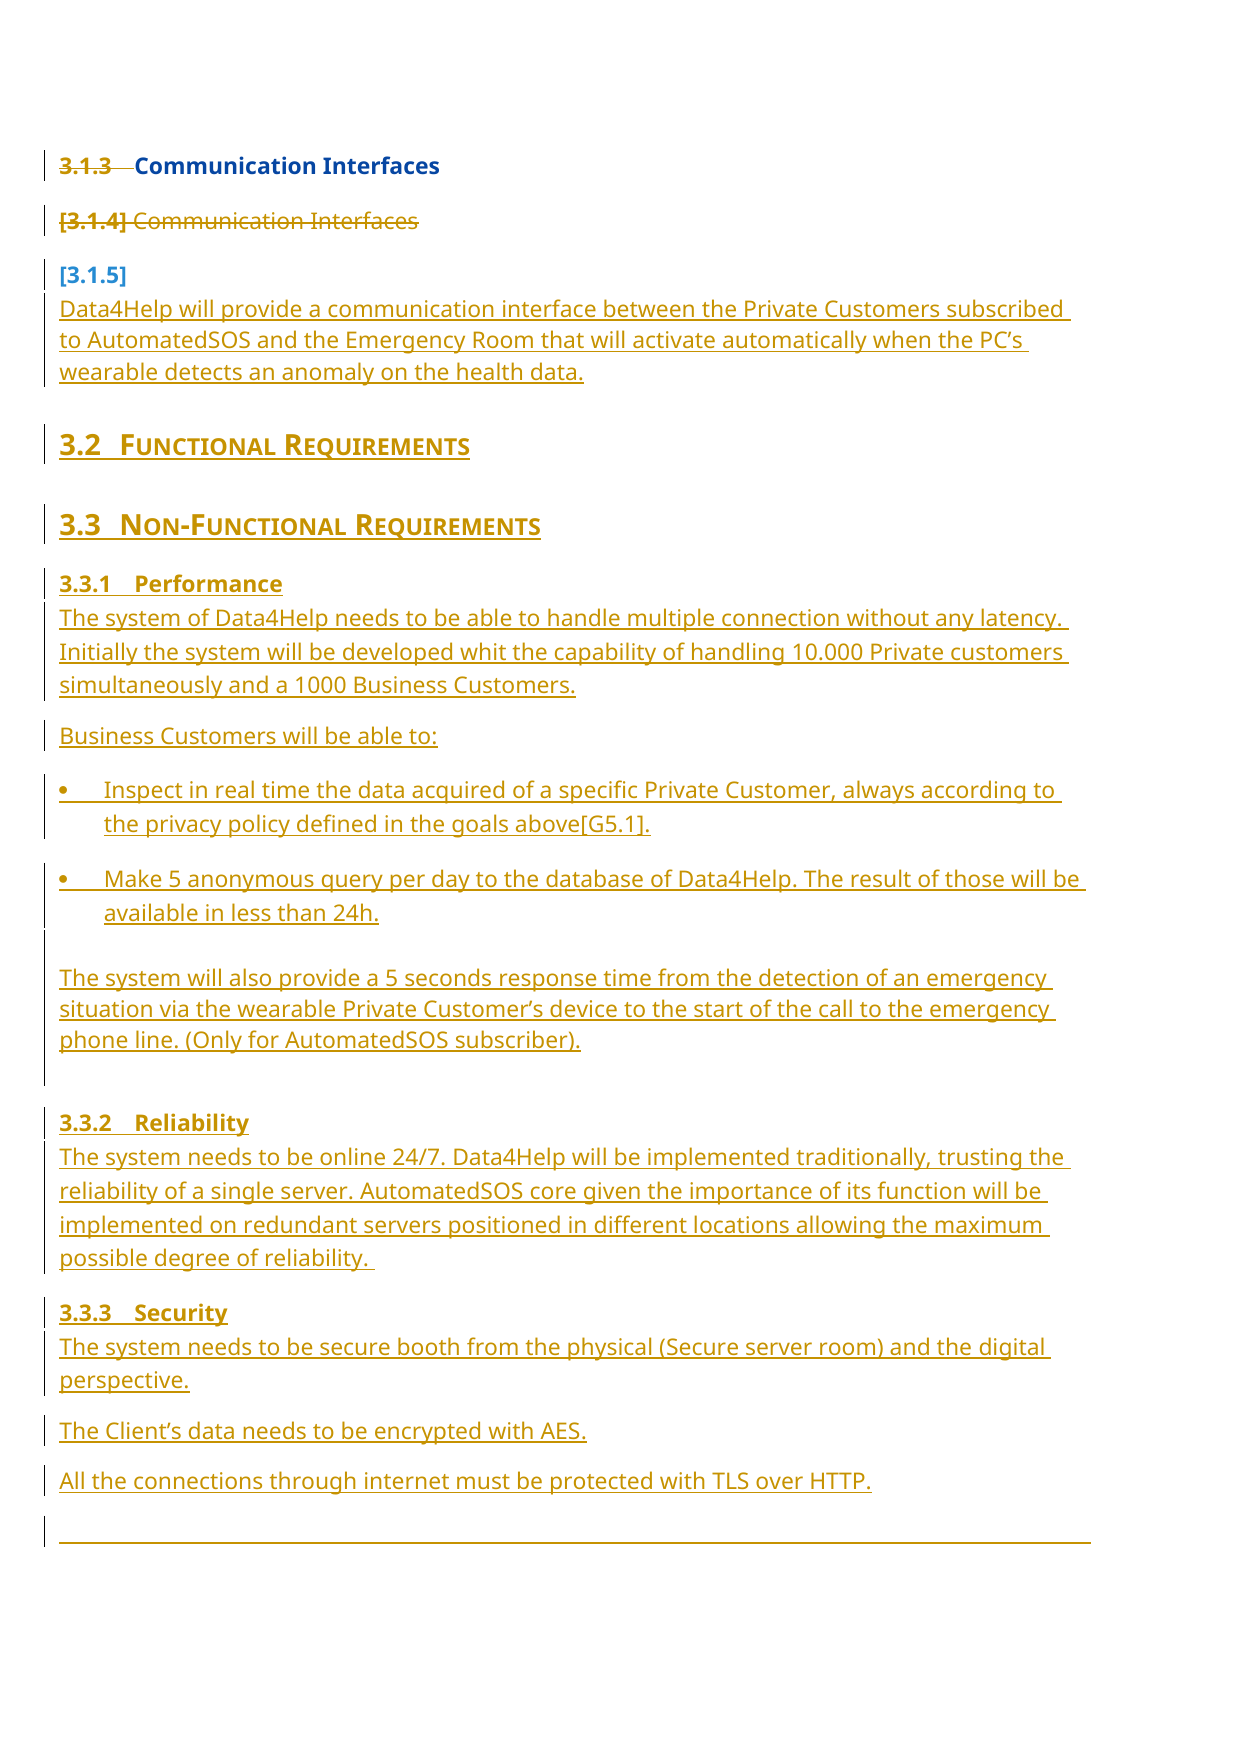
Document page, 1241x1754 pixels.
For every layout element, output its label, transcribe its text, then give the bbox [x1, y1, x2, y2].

subtitle Communication Interfaces [59, 150, 1090, 181]
